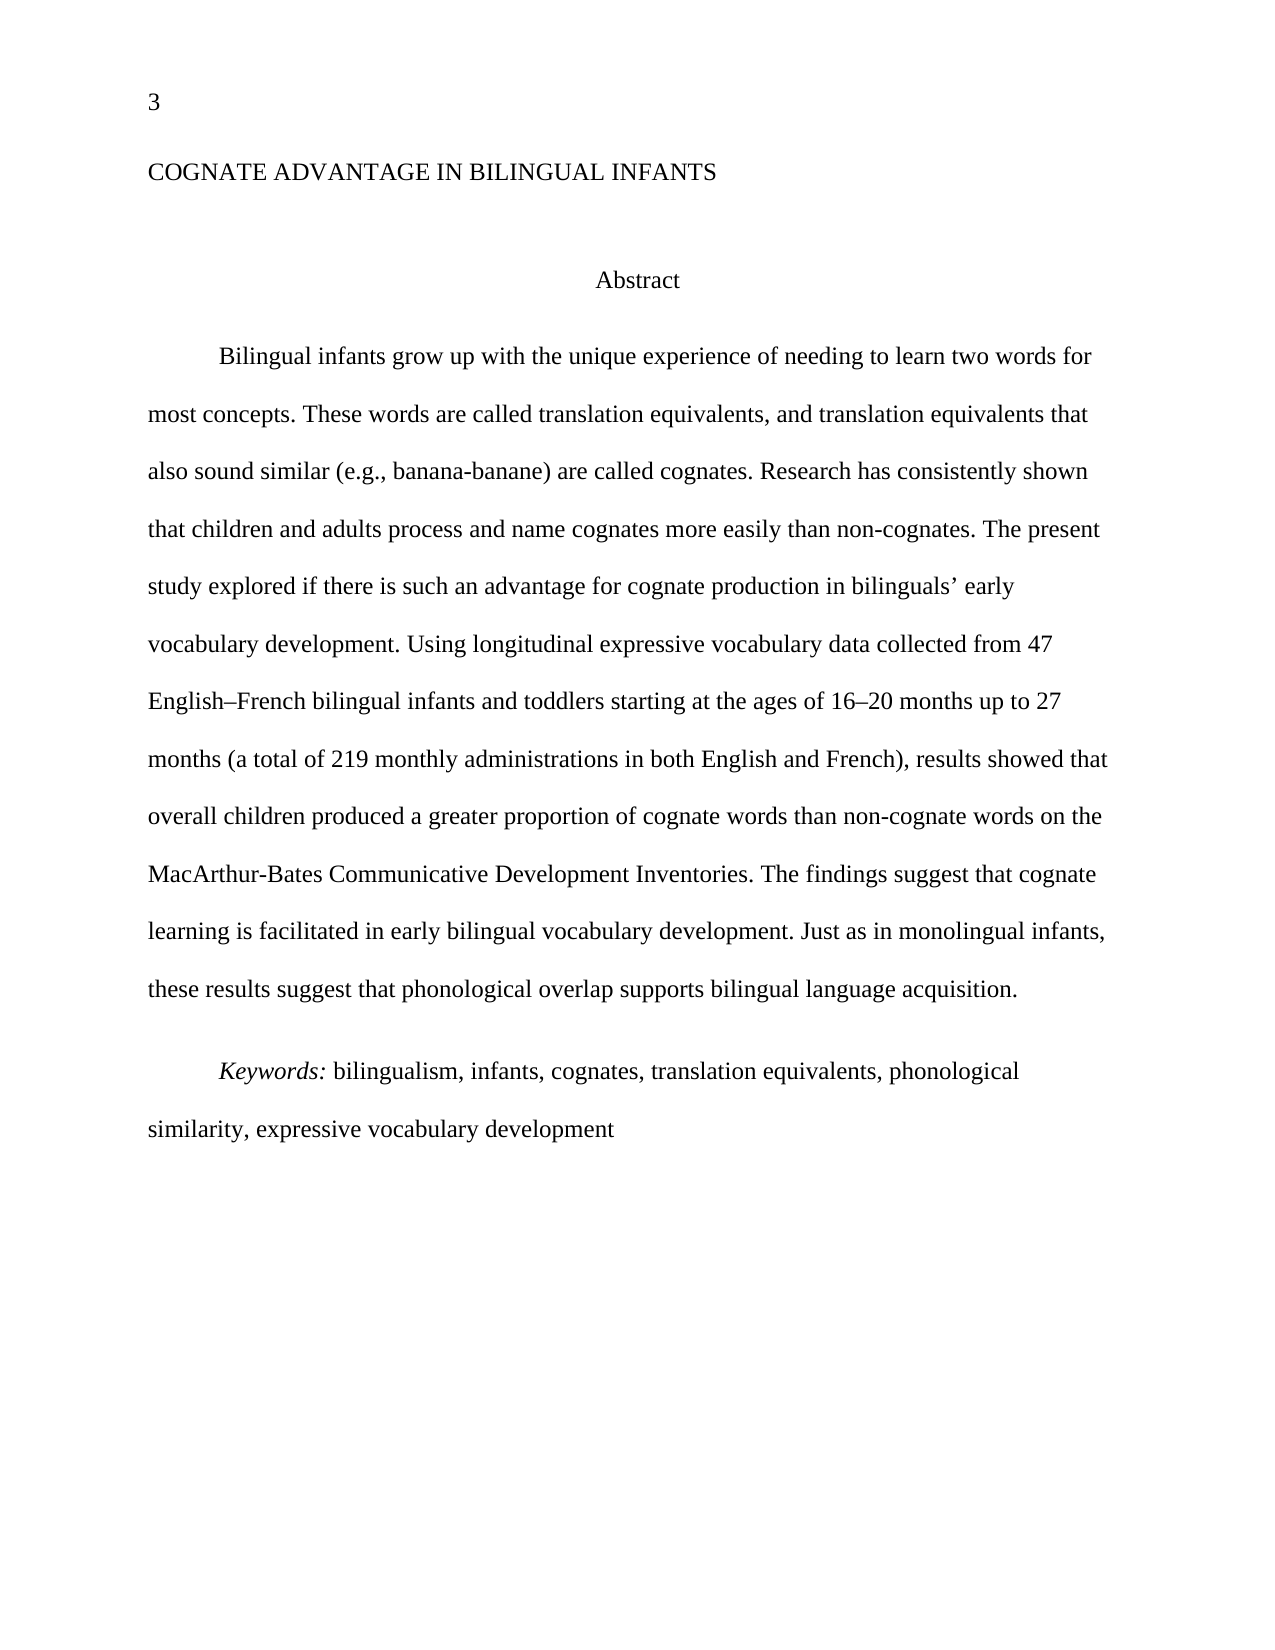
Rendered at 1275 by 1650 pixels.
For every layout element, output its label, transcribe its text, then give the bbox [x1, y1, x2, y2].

text Abstract [148, 265, 1127, 294]
text Keywords: bilingualism, infants, cognates, translation equivalents, phonological similarity, expressive vocabulary development [148, 1056, 1127, 1142]
text Bilingual infants grow up with the unique experience of needing to learn two words for most concepts. These words are called translation equivalents, and translation equivalents that also sound similar (e.g., banana-banane) are called cognates. Research has consistently shown that children and adults process and name cognates more easily than non-cognates. The present study explored if there is such an advantage for cognate production in bilinguals’ early vocabulary development. Using longitudinal expressive vocabulary data collected from 47 English–French bilingual infants and toddlers starting at the ages of 16–20 months up to 27 months (a total of 219 monthly administrations in both English and French), results showed that overall children produced a greater proportion of cognate words than non-cognate words on the MacArthur-Bates Communicative Development Inventories. The findings suggest that cognate learning is facilitated in early bilingual vocabulary development. Just as in monolingual infants, these results suggest that phonological overlap supports bilingual language acquisition. [148, 341, 1127, 1002]
